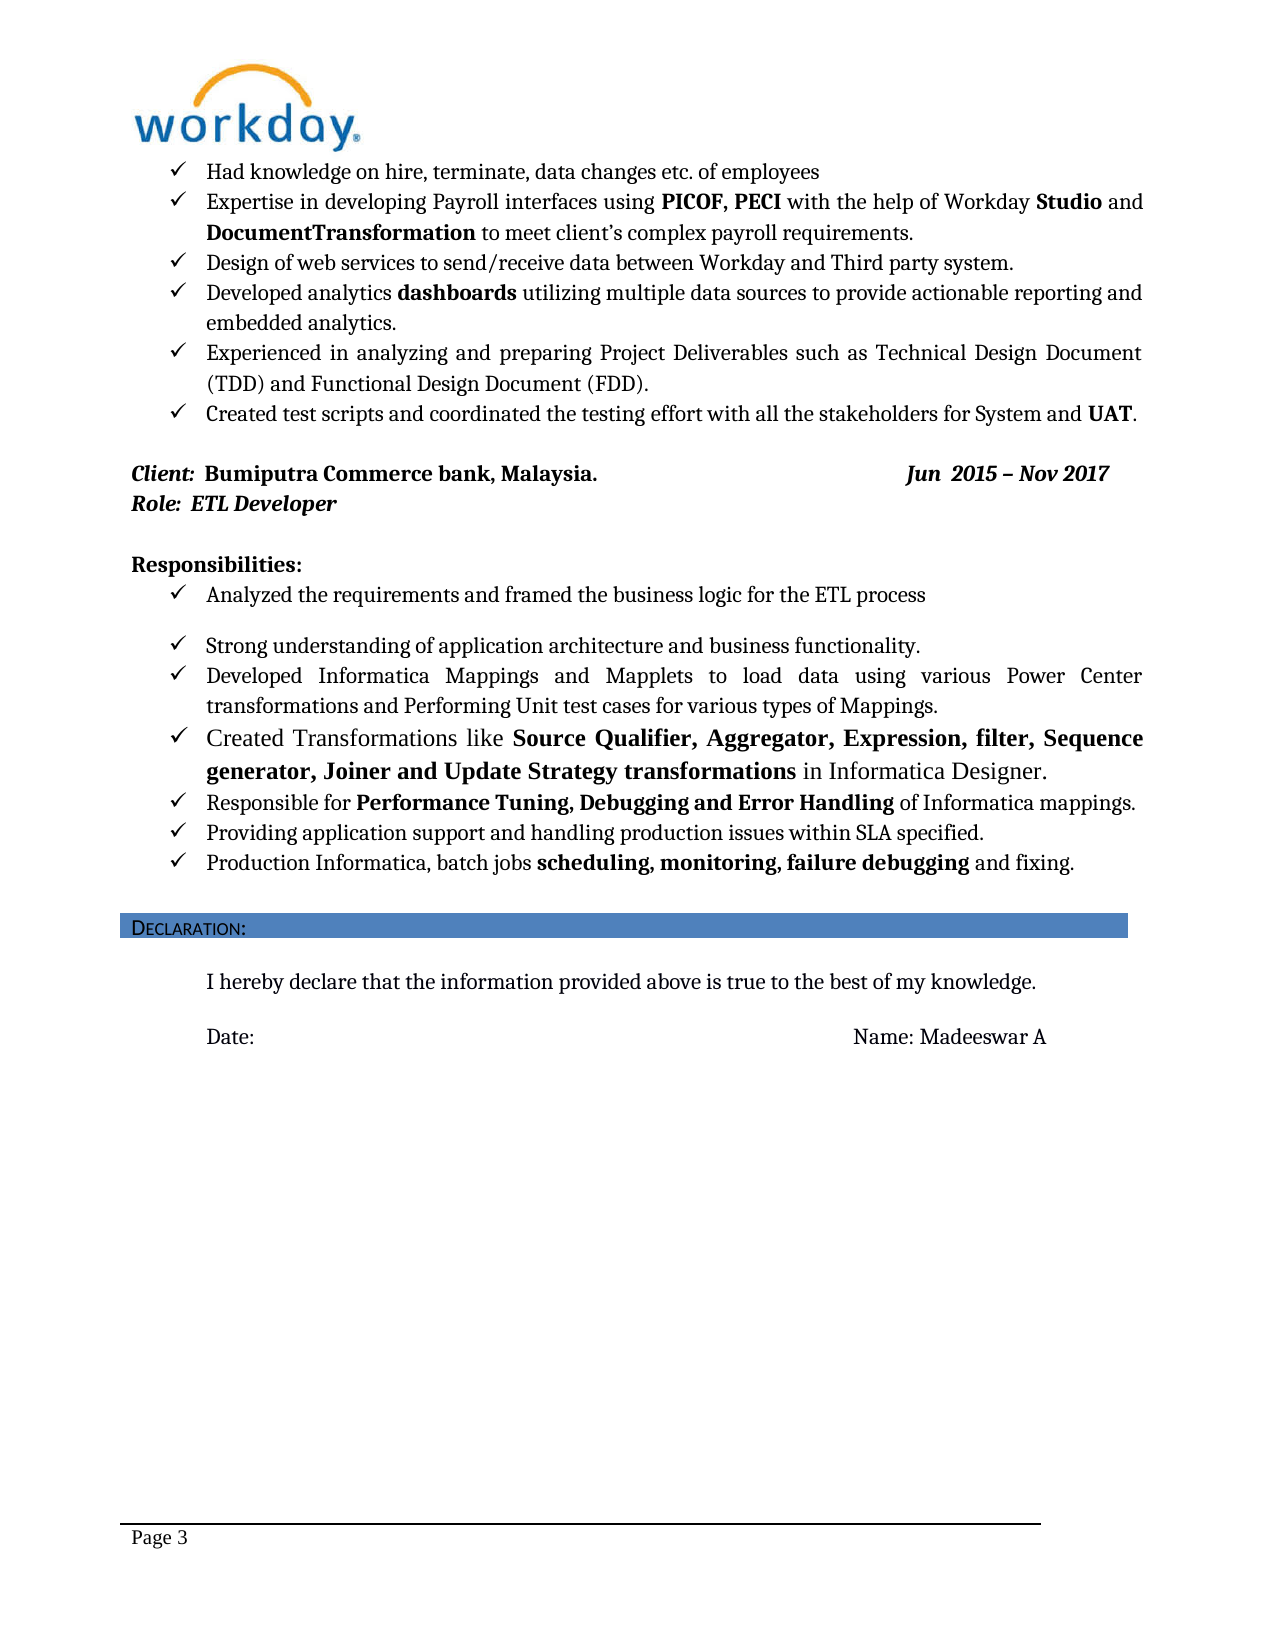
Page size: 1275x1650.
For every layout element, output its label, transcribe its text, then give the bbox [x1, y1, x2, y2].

subtitle Declaration: [131, 913, 1146, 941]
picture [131, 59, 364, 159]
subtitle Date: Name: Madeeswar A [206, 1023, 1144, 1050]
list Created test scripts and coordinated the testing effort with all the stakeholders for System and UAT. [169, 401, 1144, 427]
list Experienced in analyzing and preparing Project Deliverables such as Technical Design Document (TDD) and Functional Design Document (FDD). [169, 340, 1144, 397]
subtitle I hereby declare that the information provided above is true to the best of my knowledge. [206, 969, 1144, 996]
list Strong understanding of application architecture and business functionality. [169, 633, 1144, 659]
list Responsible for Performance Tuning, Debugging and Error Handling of Informatica mappings. [169, 789, 1144, 816]
list Providing application support and handling production issues within SLA specified. [169, 820, 1144, 846]
list Design of web services to send/receive data between Workday and Third party system. [169, 249, 1144, 276]
list Created Transformations like Source Qualifier, Aggregator, Expression, filter, Sequence generator, Joiner and Update Strategy transformations in Informatica Designer. [169, 723, 1144, 785]
list Developed analytics dashboards utilizing multiple data sources to provide actionable reporting and embedded analytics. [169, 280, 1144, 336]
list Had knowledge on hire, terminate, data changes etc. of employees [169, 159, 1144, 185]
text Role: ETL Developer [131, 491, 1144, 517]
text Client: Bumiputra Commerce bank, Malaysia. Jun 2015 – Nov 2017 [131, 461, 1144, 487]
list Expertise in developing Payroll interfaces using PICOF, PECI with the help of Workday Studio and DocumentTransformation to meet client’s complex payroll requirements. [169, 189, 1144, 246]
text Responsibilities: [131, 552, 1144, 578]
list Production Informatica, batch jobs scheduling, monitoring, failure debugging and fixing. [169, 850, 1144, 876]
list Analyzed the requirements and framed the business logic for the ETL process [169, 582, 1219, 608]
list Developed Informatica Mappings and Mapplets to load data using various Power Center transformations and Performing Unit test cases for various types of Mappings. [169, 663, 1144, 719]
